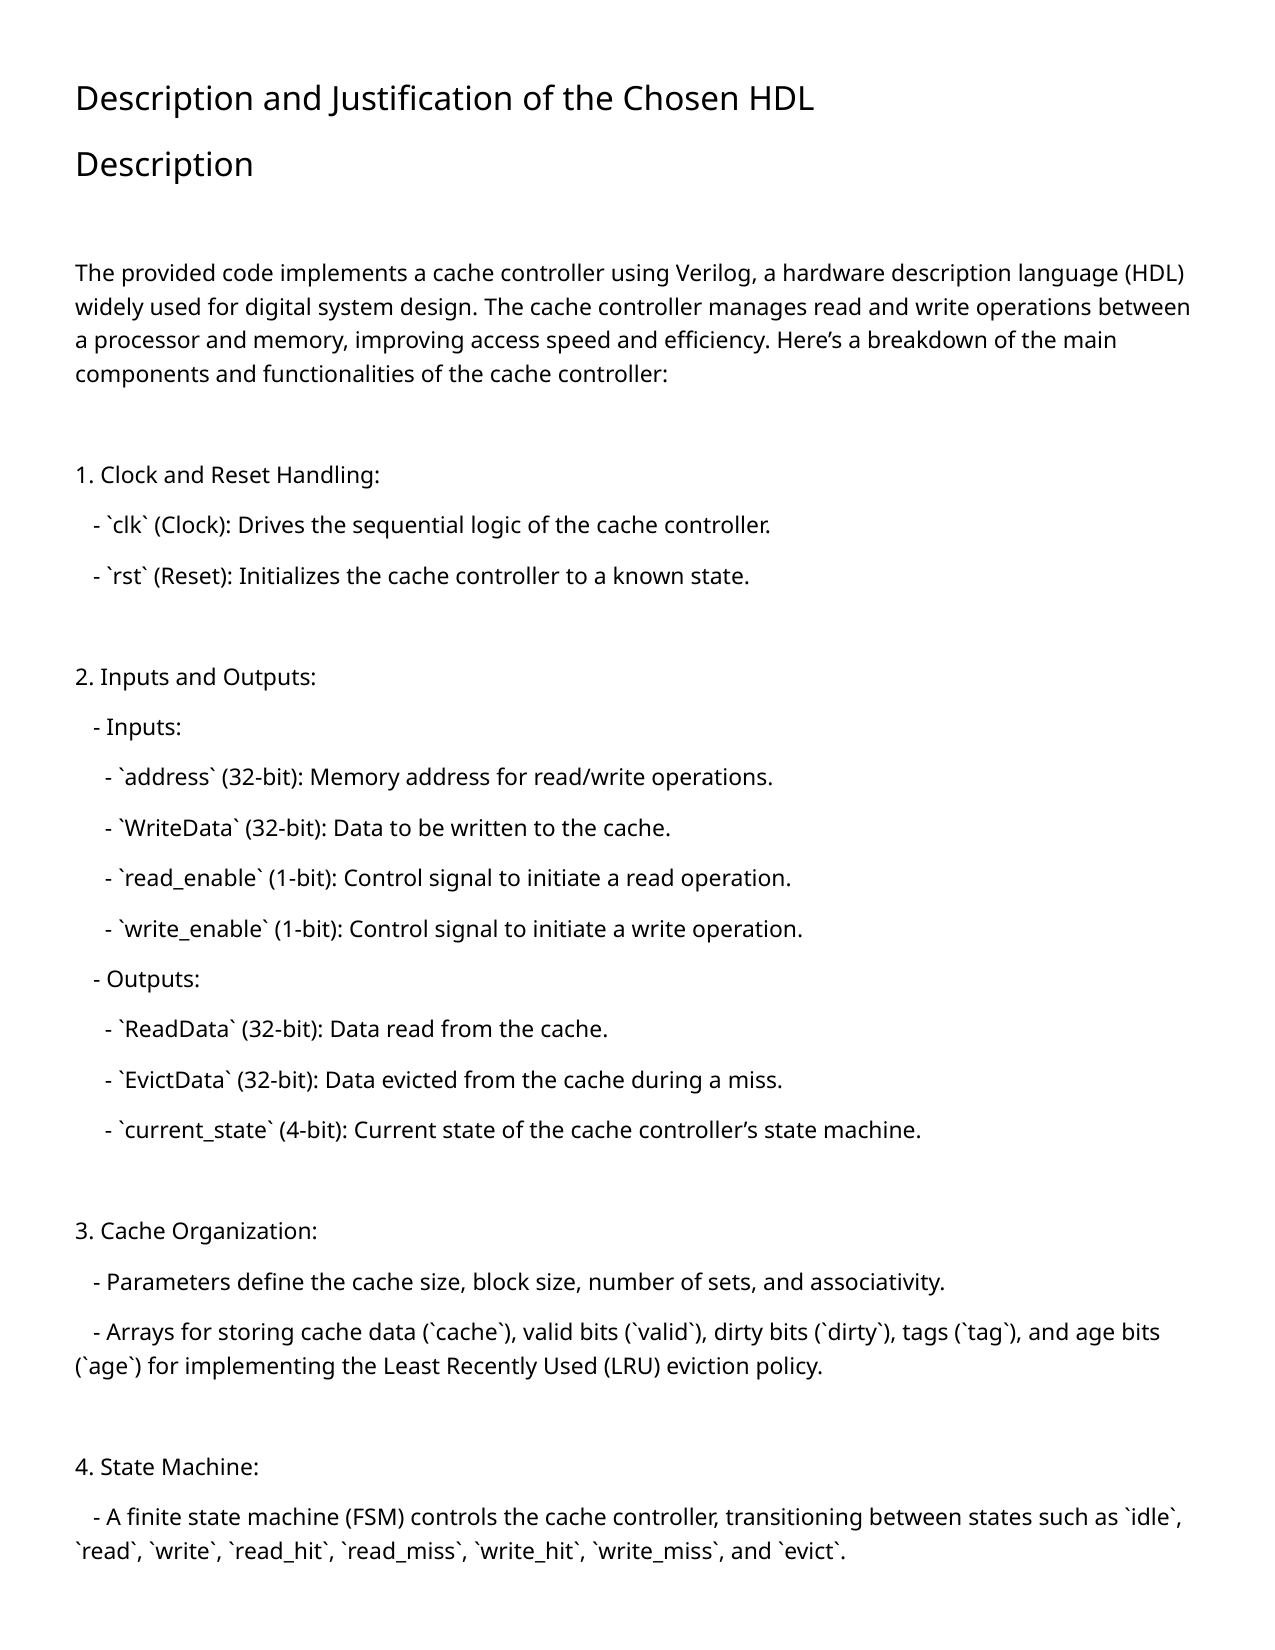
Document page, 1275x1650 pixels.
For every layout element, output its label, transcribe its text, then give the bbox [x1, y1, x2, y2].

text - Arrays for storing cache data (`cache`), valid bits (`valid`), dirty bits (`dirty`), tags (`tag`), and age bits (`age`) for implementing the Least Recently Used (LRU) eviction policy. [75, 1316, 1200, 1381]
text - Parameters define the cache size, block size, number of sets, and associativity. [75, 1265, 1200, 1297]
text - `read_enable` (1-bit): Control signal to initiate a read operation. [75, 862, 1200, 893]
text - `EvictData` (32-bit): Data evicted from the cache during a miss. [75, 1064, 1200, 1095]
text - A finite state machine (FSM) controls the cache controller, transitioning between states such as `idle`, `read`, `write`, `read_hit`, `read_miss`, `write_hit`, `write_miss`, and `evict`. [75, 1501, 1200, 1566]
text 2. Inputs and Outputs: [75, 660, 1200, 692]
text 1. Clock and Reset Handling: [75, 459, 1200, 490]
text Description and Justification of the Chosen HDL [75, 75, 1200, 120]
text 3. Cache Organization: [75, 1215, 1200, 1246]
text - `WriteData` (32-bit): Data to be written to the cache. [75, 812, 1200, 843]
text - `write_enable` (1-bit): Control signal to initiate a write operation. [75, 912, 1200, 944]
text The provided code implements a cache controller using Verilog, a hardware description language (HDL) widely used for digital system design. The cache controller manages read and write operations between a processor and memory, improving access speed and efficiency. Here’s a breakdown of the main components and functionalities of the cache controller: [75, 257, 1200, 389]
text - `rst` (Reset): Initializes the cache controller to a known state. [75, 559, 1200, 591]
text - Inputs: [75, 711, 1200, 742]
text - `address` (32-bit): Memory address for read/write operations. [75, 761, 1200, 792]
text Description [75, 141, 1200, 186]
text - `clk` (Clock): Drives the sequential logic of the cache controller. [75, 509, 1200, 540]
text 4. State Machine: [75, 1450, 1200, 1482]
text - `current_state` (4-bit): Current state of the cache controller’s state machine. [75, 1114, 1200, 1145]
text - Outputs: [75, 963, 1200, 994]
text - `ReadData` (32-bit): Data read from the cache. [75, 1013, 1200, 1044]
